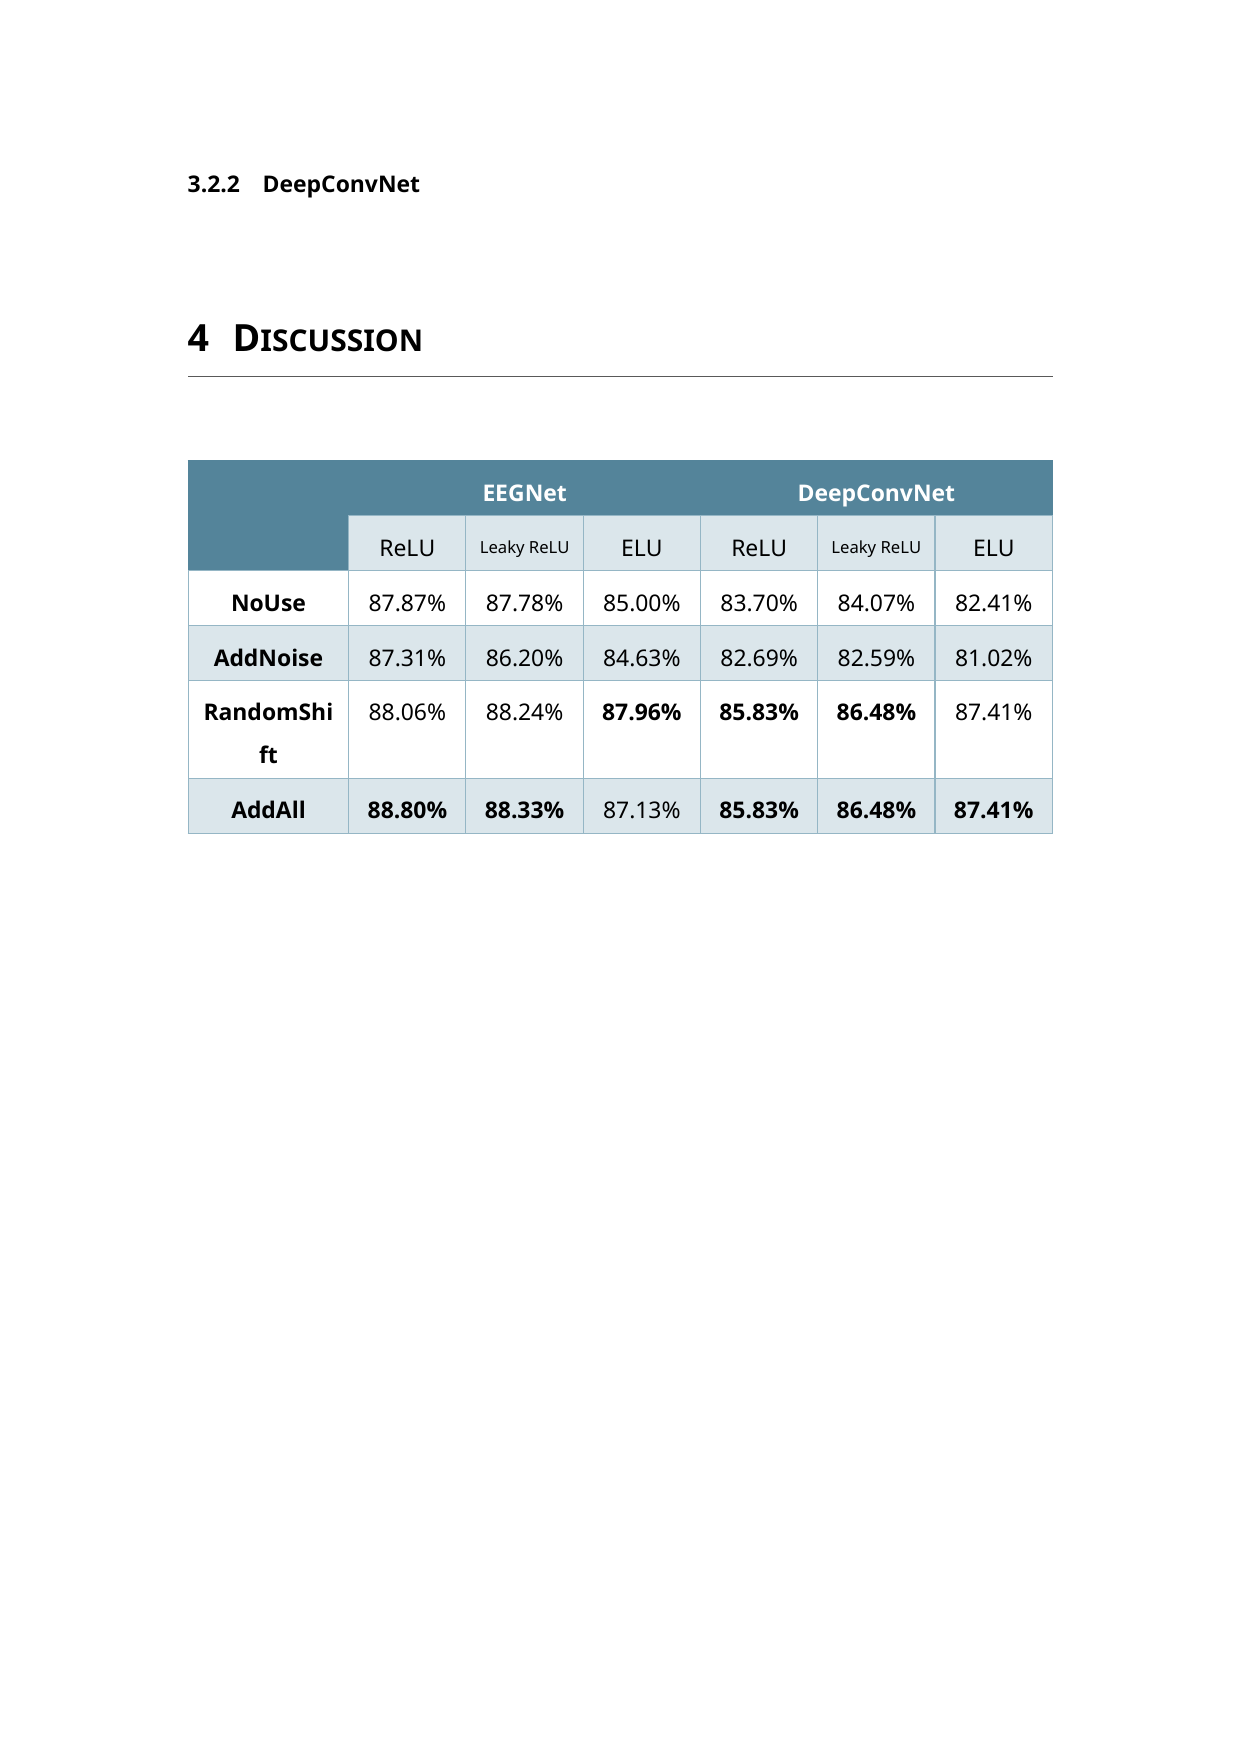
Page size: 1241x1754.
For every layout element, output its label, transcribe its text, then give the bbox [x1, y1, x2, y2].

table_cell 87.41% [936, 779, 1052, 833]
table_cell 87.31% [349, 626, 465, 680]
table_cell RandomShift [189, 681, 348, 778]
table_cell 82.59% [818, 626, 934, 680]
table_cell 81.02% [936, 626, 1052, 680]
table_cell AddAll [189, 779, 348, 833]
table_header [189, 461, 348, 570]
table_cell ReLU [349, 516, 465, 570]
table_cell Leaky ReLU [818, 516, 934, 570]
table_cell 86.48% [818, 681, 934, 778]
table_cell AddNoise [189, 626, 348, 680]
table_cell 85.83% [701, 779, 817, 833]
table_cell ReLU [701, 516, 817, 570]
table_cell NoUse [189, 571, 348, 625]
table_cell 86.48% [818, 779, 934, 833]
table_cell 87.96% [584, 681, 700, 778]
table_cell Leaky ReLU [466, 516, 583, 570]
subtitle Discussion [187, 299, 1053, 377]
table_cell 86.20% [466, 626, 583, 680]
table_cell 87.78% [466, 571, 583, 625]
table_cell 88.33% [466, 779, 583, 833]
table_cell 88.24% [466, 681, 583, 778]
table_cell 84.63% [584, 626, 700, 680]
table_cell 82.69% [701, 626, 817, 680]
table_header EEGNet [349, 461, 700, 515]
subtitle DeepConvNet [187, 164, 1053, 202]
table_cell 82.41% [936, 571, 1052, 625]
table_cell 87.41% [936, 681, 1052, 778]
table_cell 88.06% [349, 681, 465, 778]
table_cell 83.70% [701, 571, 817, 625]
table_header DeepConvNet [701, 461, 1052, 515]
table_cell 88.80% [349, 779, 465, 833]
table_cell 87.87% [349, 571, 465, 625]
table_cell 87.13% [584, 779, 700, 833]
table_cell ELU [584, 516, 700, 570]
table_cell ELU [936, 516, 1052, 570]
table_cell 85.00% [584, 571, 700, 625]
table_cell 85.83% [701, 681, 817, 778]
table_cell 84.07% [818, 571, 934, 625]
